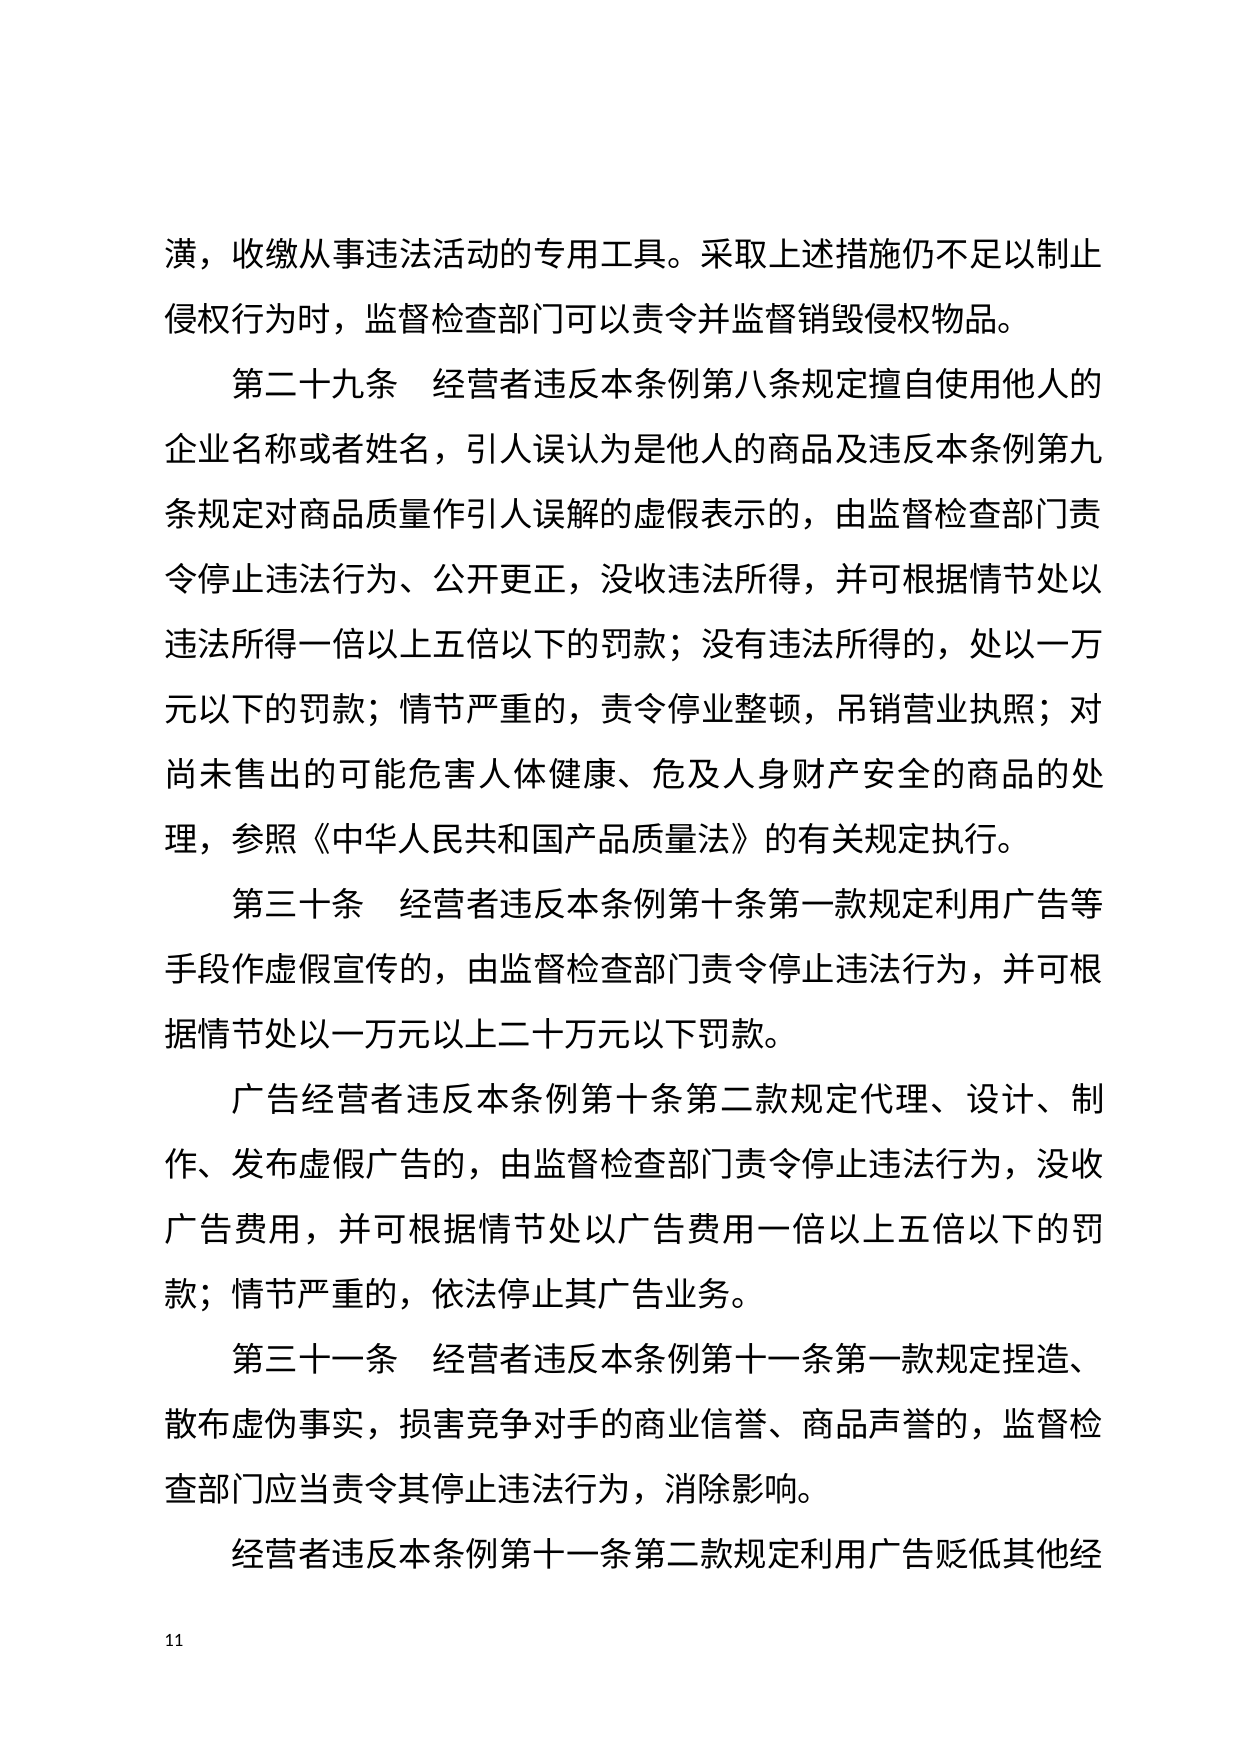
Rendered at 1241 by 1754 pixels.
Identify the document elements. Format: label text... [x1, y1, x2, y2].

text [164, 1519, 1105, 1584]
text 第二十九条 经营者违反本条例第八条规定擅自使用他人的企业名称或者姓名，引人误认为是他人的商品及违反本条例第九条规定对商品质量作引人误解的虚假表示的，由监督检查部门责令停止违法行为、公开更正，没收违法所得，并可根据情节处以违法所得一倍以上五倍以下的罚款；没有违法所得的，处以一万元以下的罚款；情节严重的，责令停业整顿，吊销营业执照；对尚未售出的可能危害人体健康、危及人身财产安全的商品的处理，参照《中华人民共和国产品质量法》的有关规定执行。 [164, 349, 1105, 869]
text 广告经营者违反本条例第十条第二款规定代理、设计、制作、发布虚假广告的，由监督检查部门责令停止违法行为，没收广告费用，并可根据情节处以广告费用一倍以上五倍以下的罚款；情节严重的，依法停止其广告业务。 [164, 1064, 1105, 1324]
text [164, 219, 1105, 349]
text 第三十条 经营者违反本条例第十条第一款规定利用广告等手段作虚假宣传的，由监督检查部门责令停止违法行为，并可根据情节处以一万元以上二十万元以下罚款。 [164, 869, 1105, 1064]
text 第三十一条 经营者违反本条例第十一条第一款规定捏造、散布虚伪事实，损害竞争对手的商业信誉、商品声誉的，监督检查部门应当责令其停止违法行为，消除影响。 [164, 1324, 1105, 1519]
